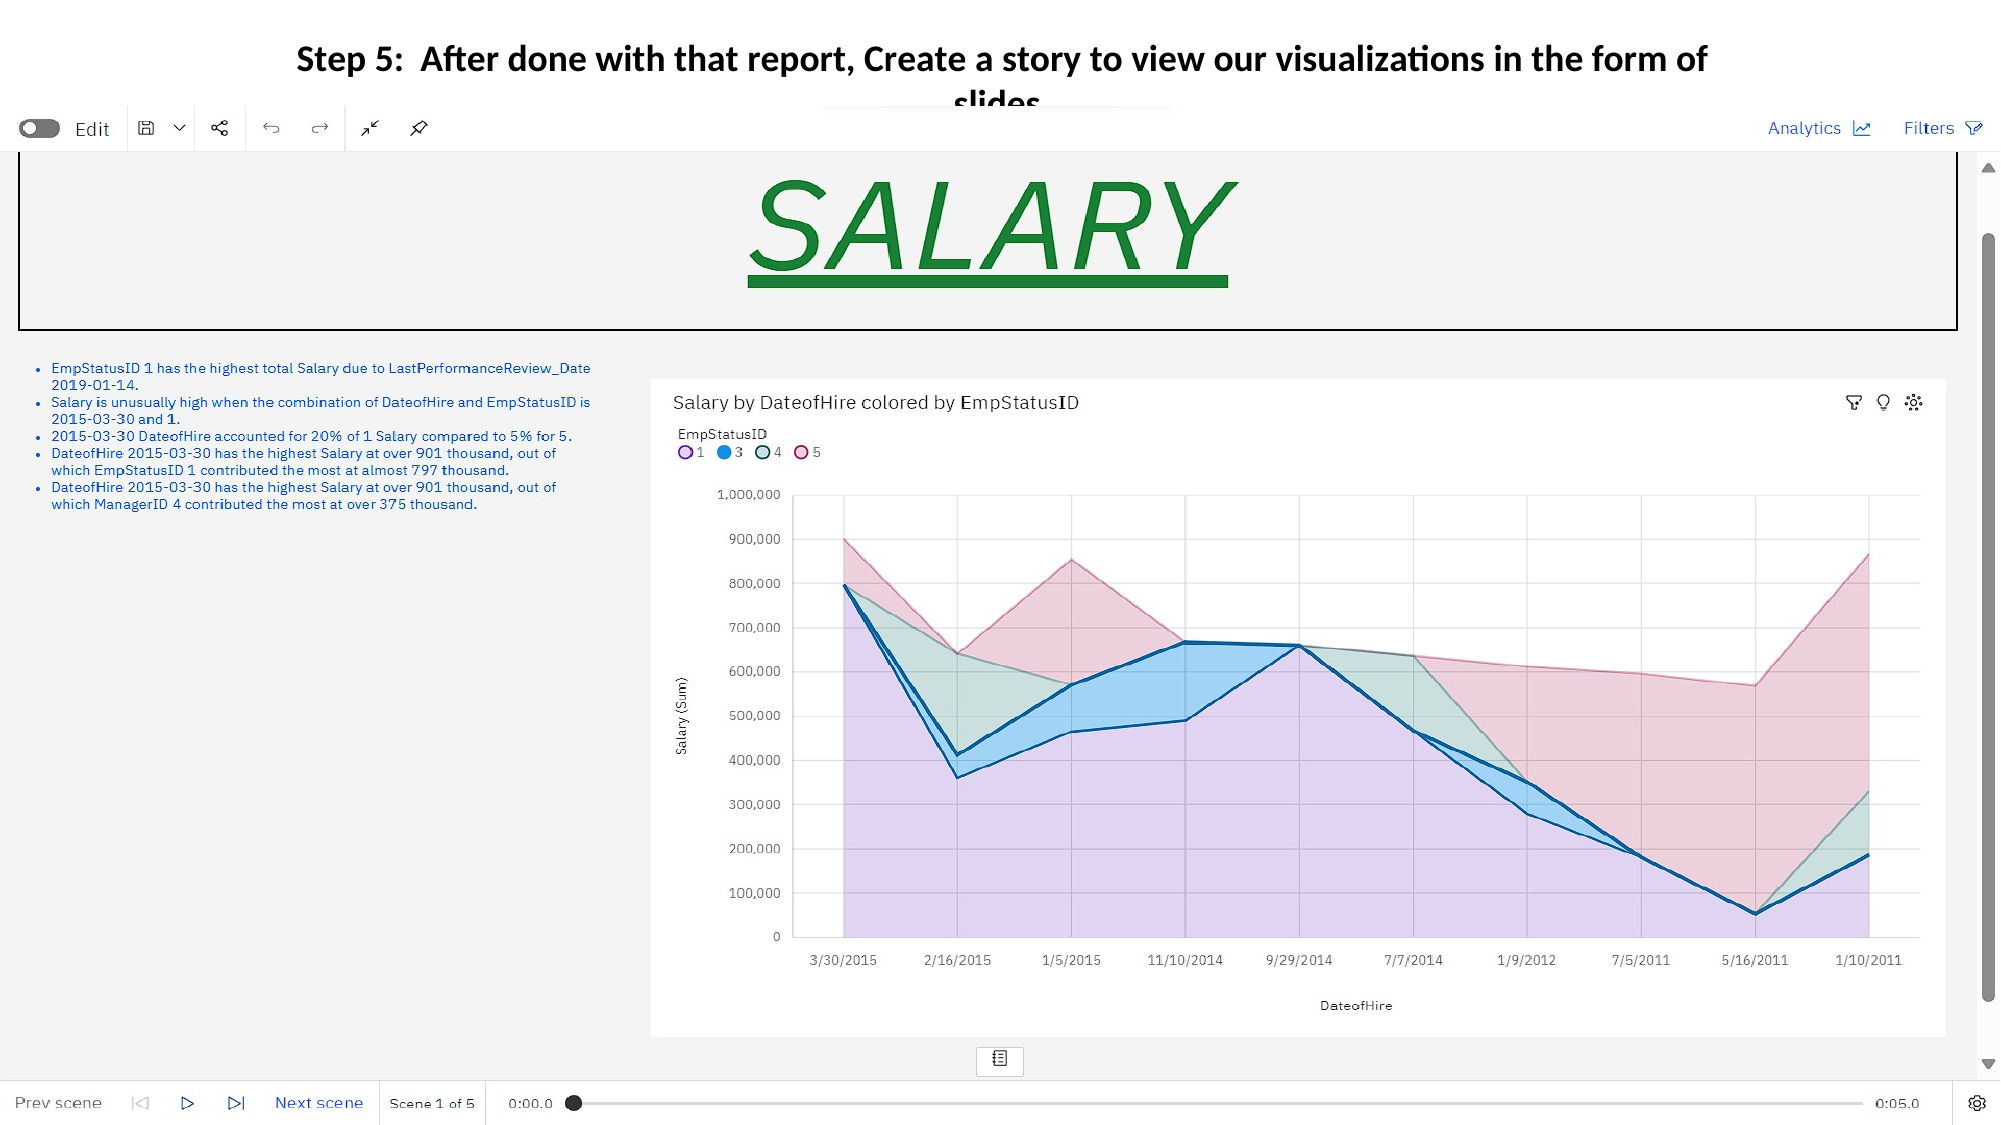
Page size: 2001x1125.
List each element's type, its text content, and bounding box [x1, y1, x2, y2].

picture [0, 106, 2001, 1125]
text Step 5: After done with that report, Create a story to view our visualizations in the form of slides. [245, 34, 1759, 106]
